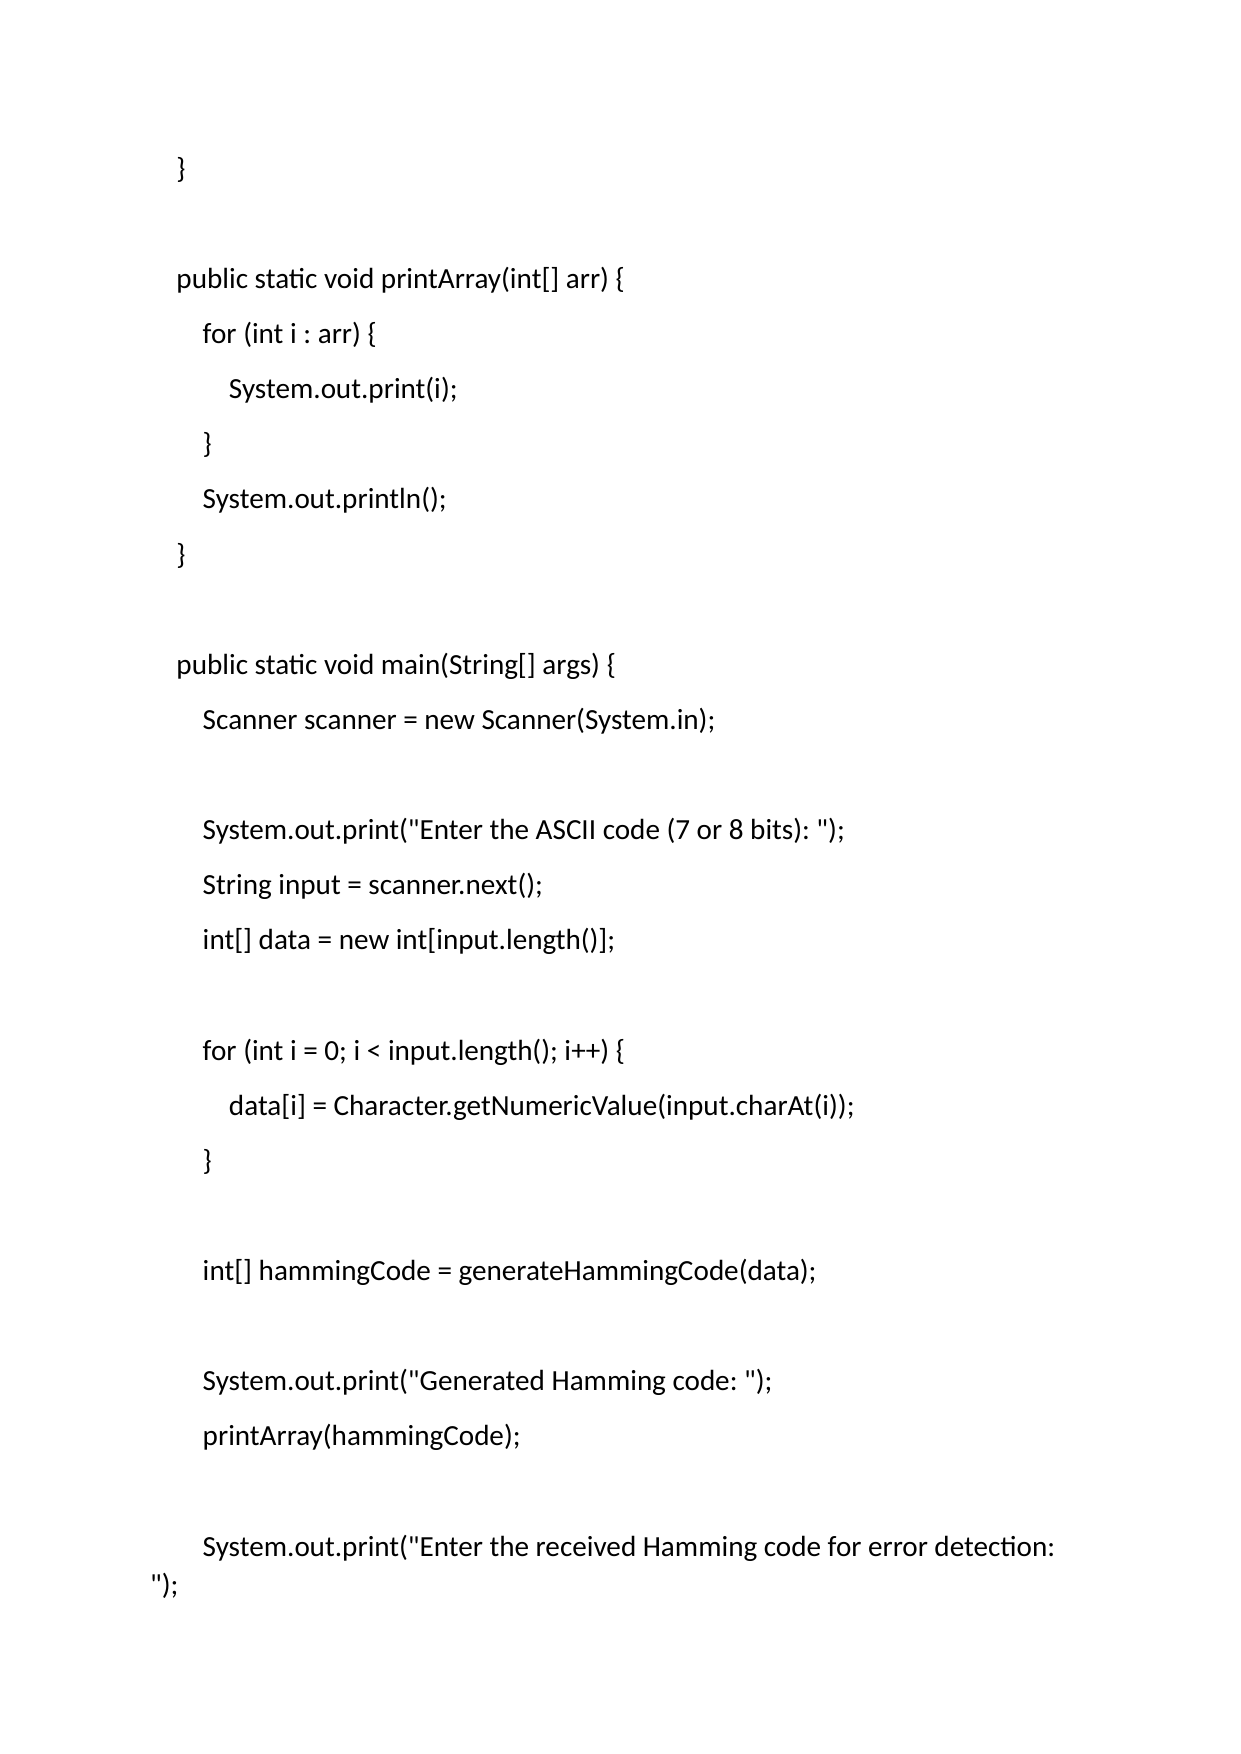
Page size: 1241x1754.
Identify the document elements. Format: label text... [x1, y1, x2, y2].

text int[] data = new int[input.length()]; [150, 921, 1090, 957]
text System.out.println(); [150, 481, 1090, 516]
text System.out.print("Generated Hamming code: "); [150, 1362, 1090, 1398]
text String input = scanner.next(); [150, 866, 1090, 902]
text } [150, 150, 1090, 186]
text data[i] = Character.getNumericValue(input.charAt(i)); [150, 1087, 1090, 1122]
text } [150, 426, 1090, 461]
text public static void printArray(int[] arr) { [150, 260, 1090, 296]
text int[] hammingCode = generateHammingCode(data); [150, 1252, 1090, 1288]
text printArray(hammingCode); [150, 1417, 1090, 1453]
text System.out.print(i); [150, 370, 1090, 406]
text System.out.print("Enter the received Hamming code for error detection: "); [150, 1528, 1090, 1602]
text public static void main(String[] args) { [150, 646, 1090, 682]
text Scanner scanner = new Scanner(System.in); [150, 701, 1090, 737]
text for (int i : arr) { [150, 315, 1090, 351]
text for (int i = 0; i < input.length(); i++) { [150, 1032, 1090, 1067]
text } [150, 536, 1090, 571]
text } [150, 1142, 1090, 1177]
text System.out.print("Enter the ASCII code (7 or 8 bits): "); [150, 811, 1090, 847]
